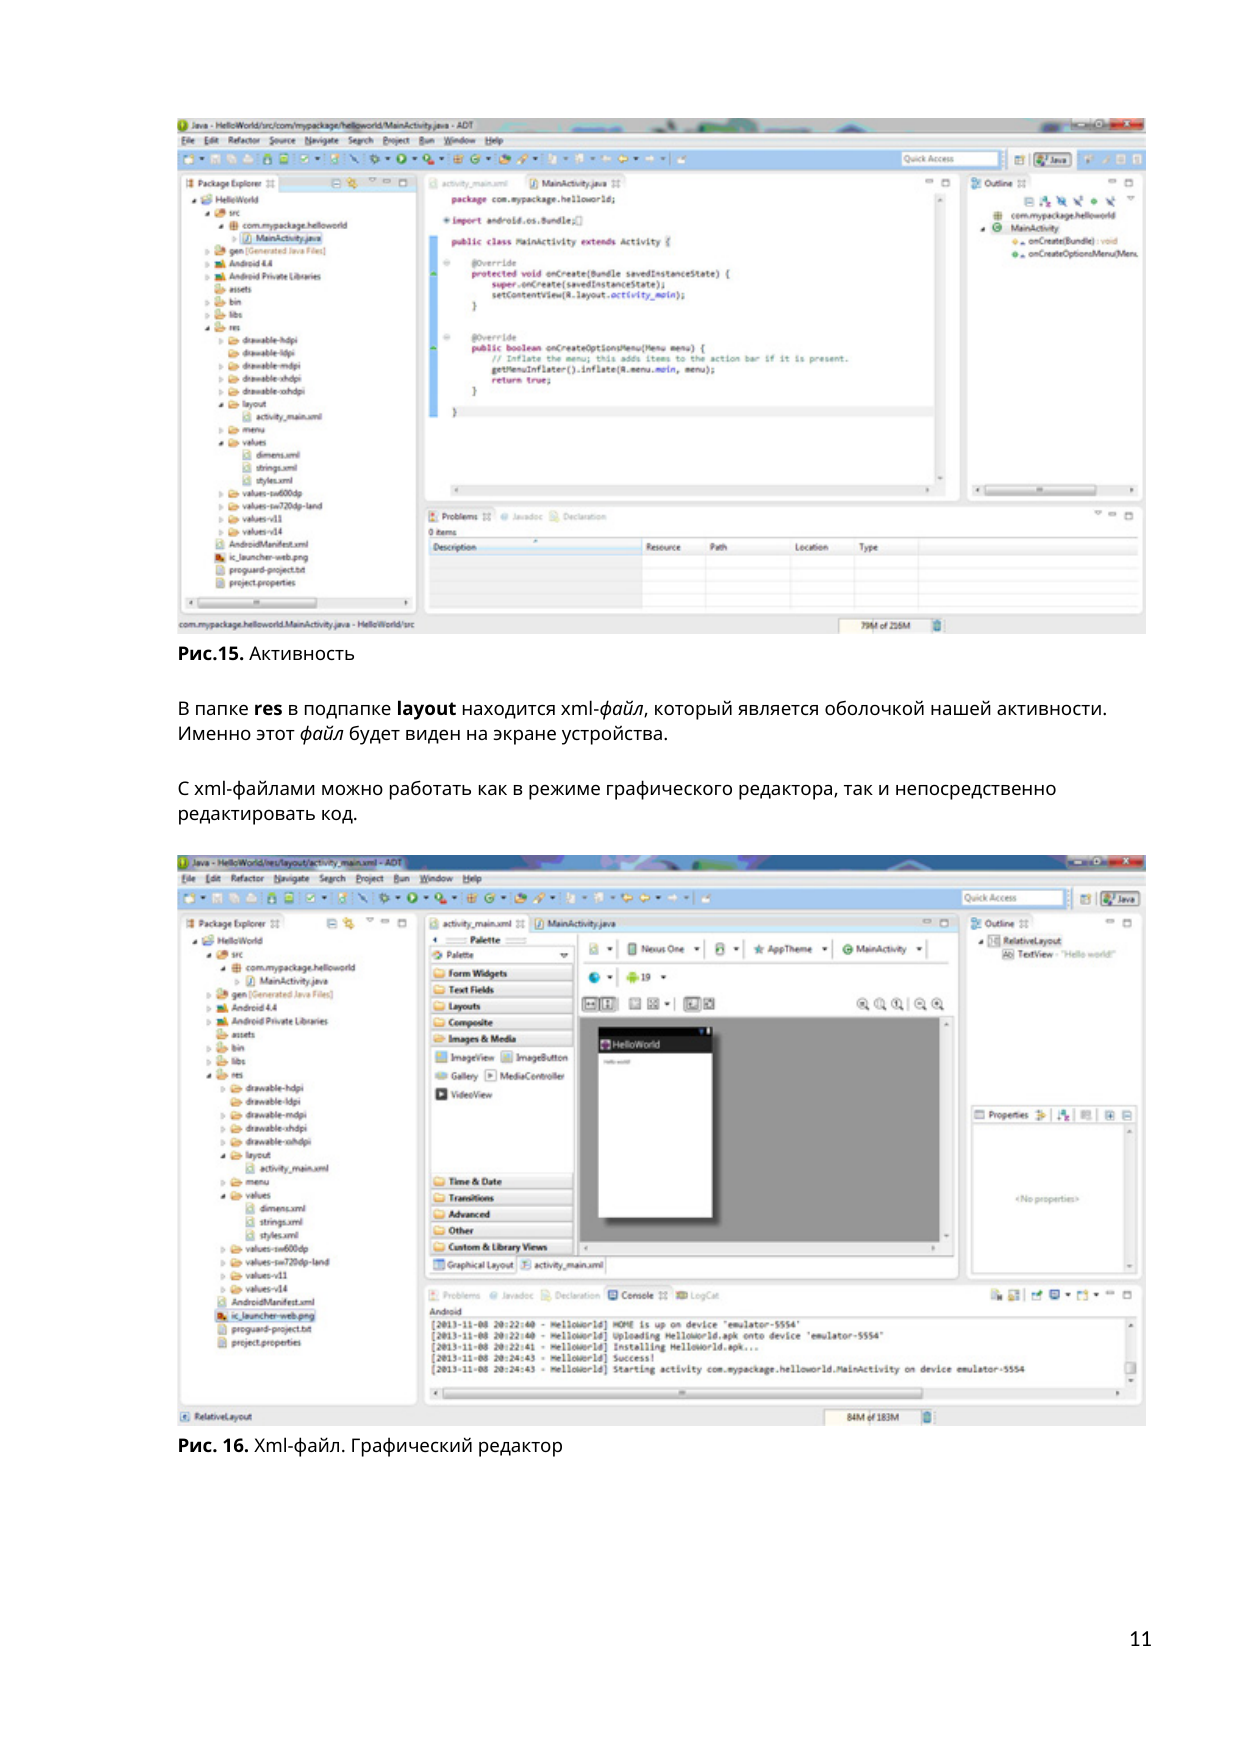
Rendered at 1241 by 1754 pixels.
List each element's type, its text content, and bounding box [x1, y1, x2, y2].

text Рис. 16. Xml-файл. Графический редактор [177, 1426, 1152, 1457]
picture [177, 118, 1146, 634]
text C xml-файлами можно работать как в режиме графического редактора, так и непосредственно редактировать код. [177, 775, 1152, 826]
text В папке res в подпапке layout находится xml-файл, который является оболочкой нашей активности. Именно этот файл будет виден на экране устройства. [177, 695, 1152, 746]
picture [177, 855, 1146, 1426]
text Рис.15. Активность [177, 634, 1152, 666]
